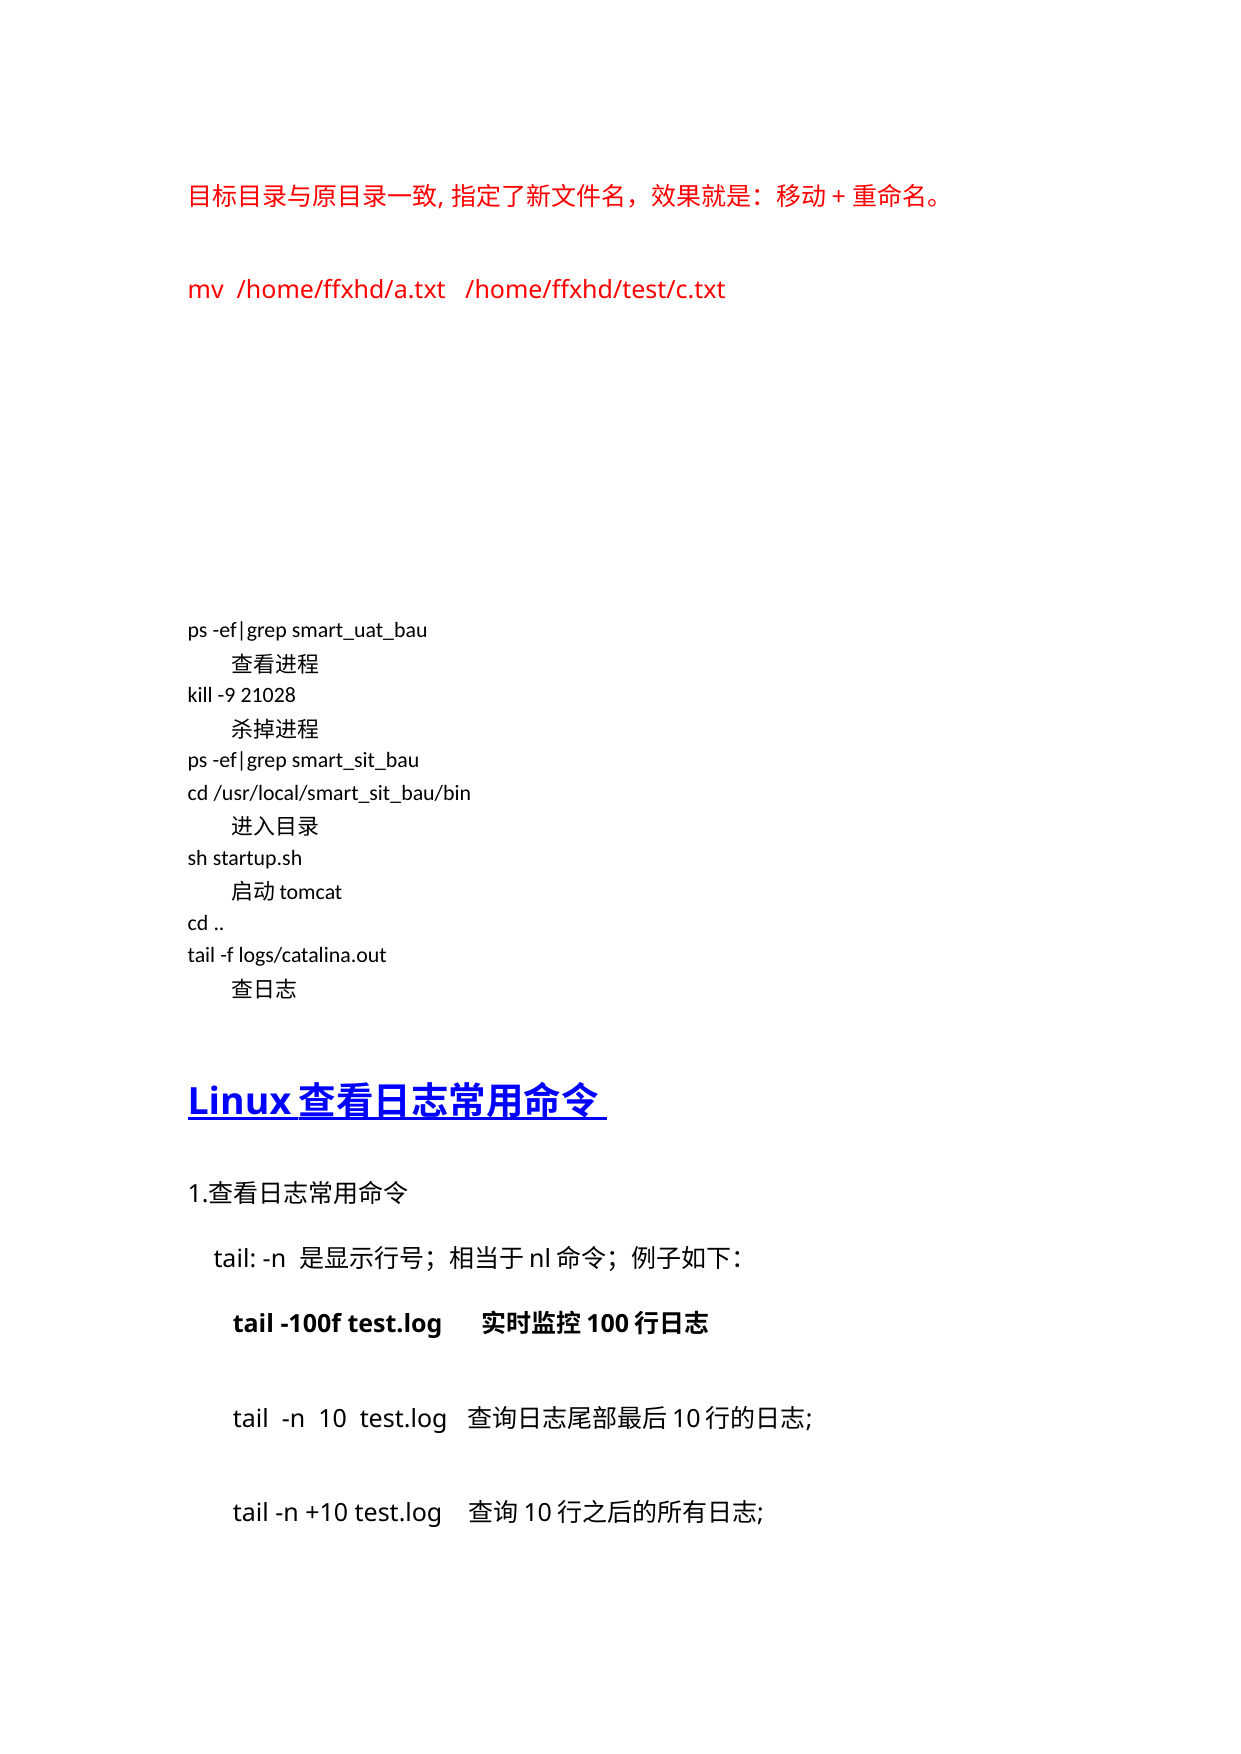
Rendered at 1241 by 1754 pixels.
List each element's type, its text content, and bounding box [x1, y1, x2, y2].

text tail: -n 是显示行号；相当于nl命令；例子如下： [187, 1224, 1053, 1289]
text 杀掉进程 ps -ef|grep smart_sit_bau cd /usr/local/smart_sit_bau/bin [187, 711, 1053, 809]
text Linux查看日志常用命令 [187, 1065, 1053, 1130]
text mv /home/ffxhd/a.txt /home/ffxhd/test/c.txt [187, 256, 1053, 321]
text tail -100f test.log 实时监控100行日志 [187, 1289, 1053, 1354]
text 启动tomcat cd .. tail -f logs/catalina.out [187, 874, 1053, 971]
text 进入目录 sh startup.sh [187, 809, 1053, 874]
text 查日志 [187, 971, 1053, 1004]
text 1.查看日志常用命令 [187, 1159, 1053, 1224]
text tail -n 10 test.log 查询日志尾部最后10行的日志; [187, 1384, 1053, 1449]
text 目标目录与原目录一致, 指定了新文件名，效果就是：移动 + 重命名。 [187, 162, 1053, 227]
text ps -ef|grep smart_uat_bau [187, 614, 1053, 646]
text 查看进程 kill -9 21028 [187, 646, 1053, 711]
text tail -n +10 test.log 查询10行之后的所有日志; [187, 1478, 1053, 1543]
